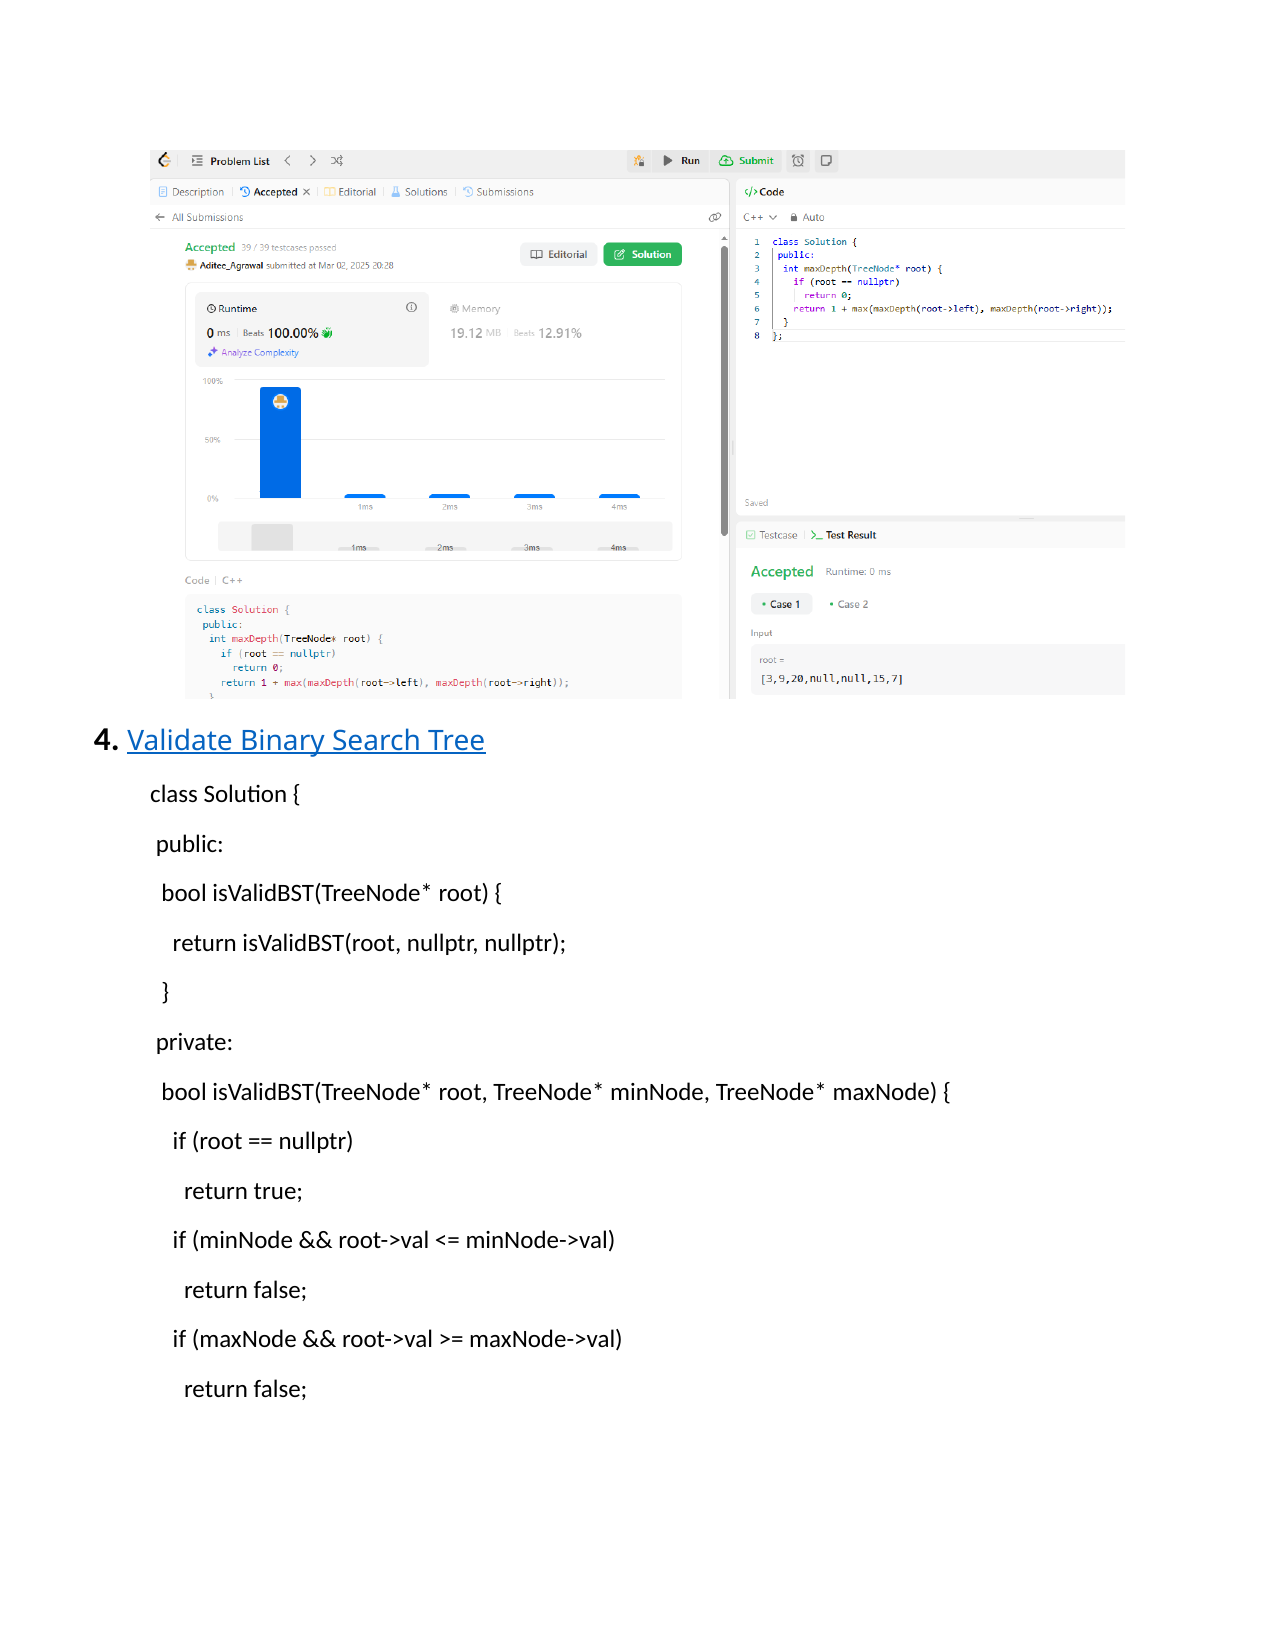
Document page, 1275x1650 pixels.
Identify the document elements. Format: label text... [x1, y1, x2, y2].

text return true; [150, 1175, 1125, 1205]
text if (maxNode && root->val >= maxNode->val) [150, 1324, 1125, 1354]
text } [150, 977, 1125, 1007]
text bool isValidBST(TreeNode* root) { [150, 877, 1125, 908]
text bool isValidBST(TreeNode* root, TreeNode* minNode, TreeNode* maxNode) { [150, 1076, 1125, 1106]
text return false; [150, 1274, 1125, 1304]
picture [150, 150, 1125, 699]
text return false; [150, 1373, 1125, 1404]
text return isValidBST(root, nullptr, nullptr); [150, 927, 1125, 957]
text if (minNode && root->val <= minNode->val) [150, 1224, 1125, 1255]
text class Solution { [150, 778, 1125, 809]
text public: [150, 828, 1125, 858]
text private: [150, 1026, 1125, 1057]
text 4. Validate Binary Search Tree [94, 718, 1125, 758]
text if (root == nullptr) [150, 1125, 1125, 1156]
